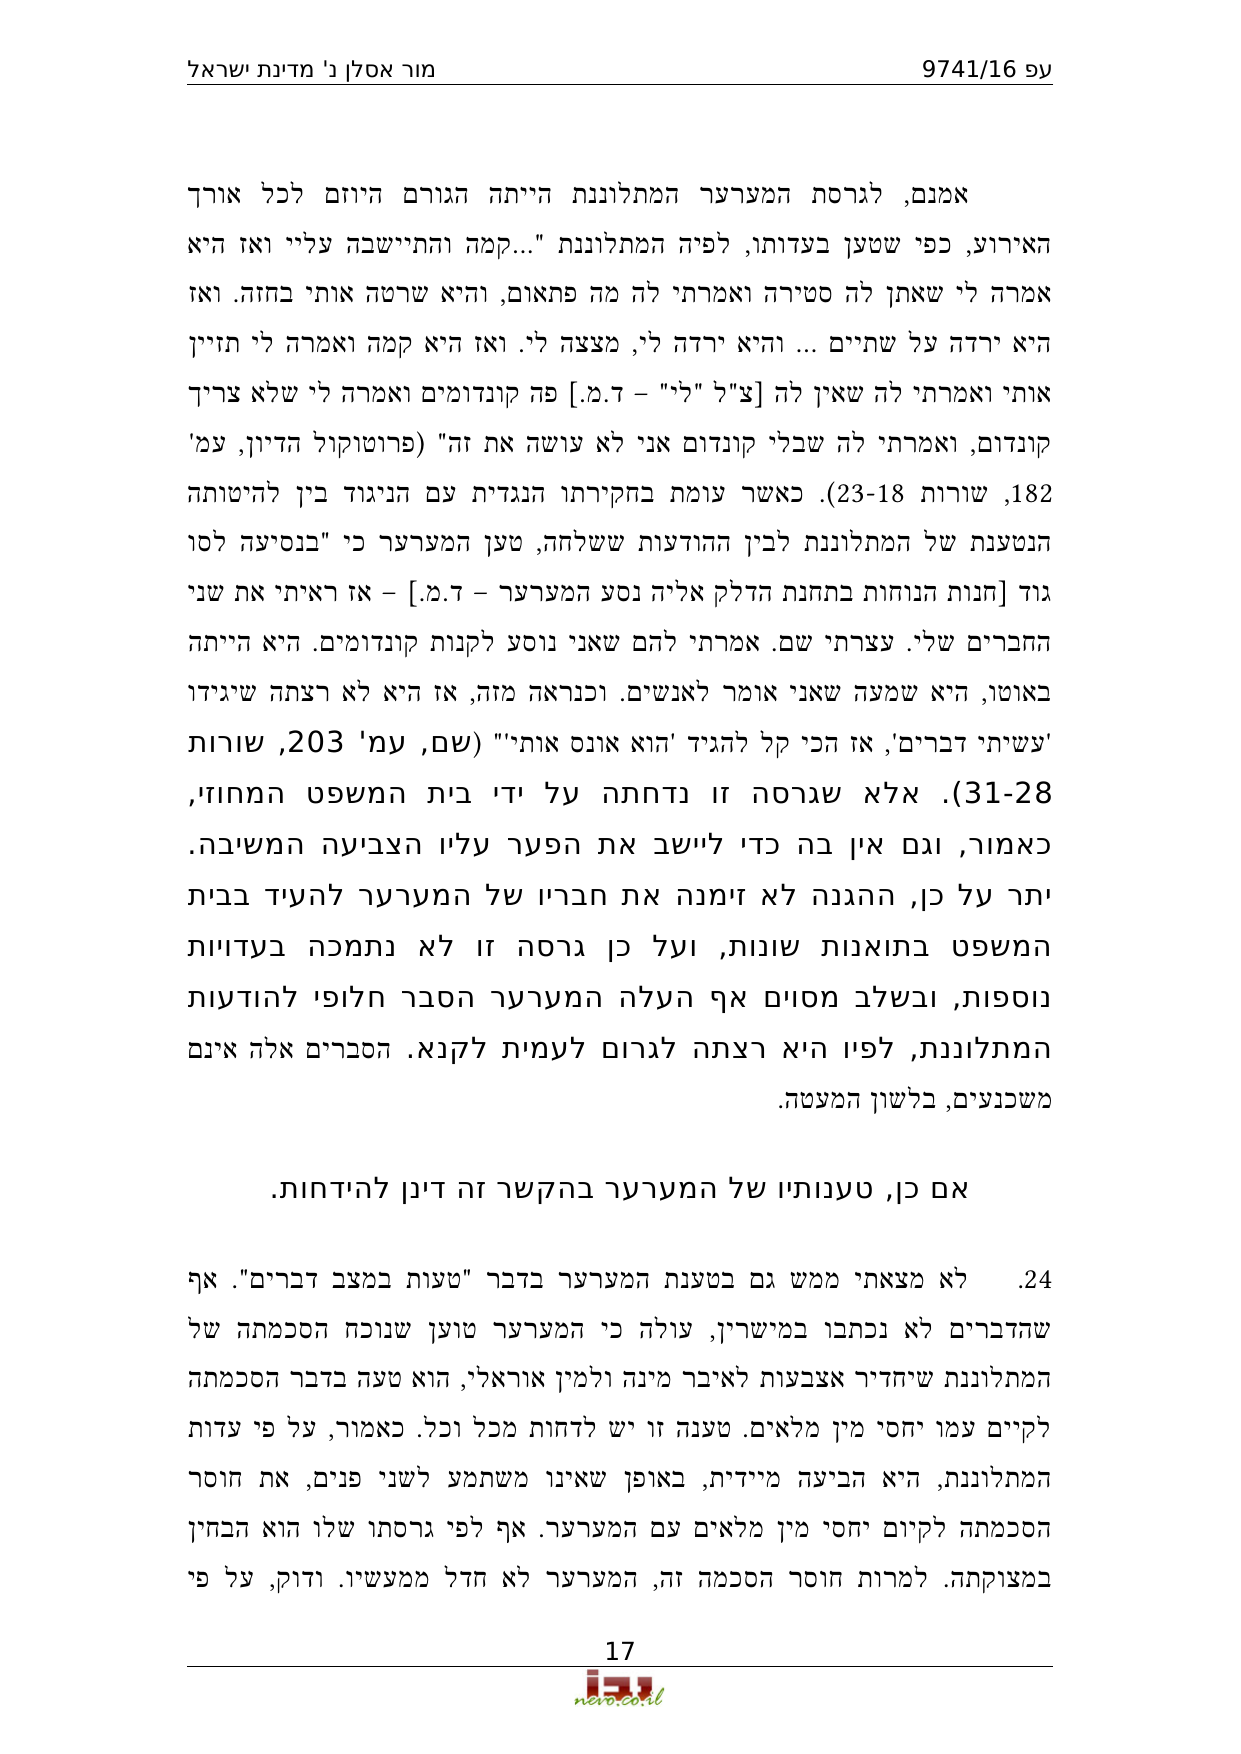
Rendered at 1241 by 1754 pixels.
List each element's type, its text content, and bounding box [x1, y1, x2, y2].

picture [574, 1669, 666, 1707]
list אמנם, לגרסת המערער המתלוננת הייתה הגורם היוזם לכל אורך האירוע, כפי שטען בעדותו, לפיה המתלוננת "...קמה והתיישבה עליי ואז היא אמרה לי שאתן לה סטירה ואמרתי לה מה פתאום, והיא שרטה אותי בחזה. ואז היא ירדה על שתיים ... והיא ירדה לי, מצצה לי. ואז היא קמה ואמרה לי תזיין אותי ואמרתי לה שאין לה [צ"ל "לי" – ד.מ.] פה קונדומים ואמרה לי שלא צריך קונדום, ואמרתי לה שבלי קונדום אני לא עושה את זה" (פרוטוקול הדיון, עמ' 182, שורות 23-18). כאשר עומת בחקירתו הנגדית עם הניגוד בין להיטותה הנטענת של המתלוננת לבין ההודעות ששלחה, טען המערער כי "בנסיעה לסו גוד [חנות הנוחות בתחנת הדלק אליה נסע המערער – ד.מ.] – אז ראיתי את שני החברים שלי. עצרתי שם. אמרתי להם שאני נוסע לקנות קונדומים. היא הייתה באוטו, היא שמעה שאני אומר לאנשים. וכנראה מזה, אז היא לא רצתה שיגידו 'עשיתי דברים', אז הכי קל להגיד 'הוא אונס אותי'" (שם, עמ' 203, שורות 31-28). אלא שגרסה זו נדחתה על ידי בית המשפט המחוזי, כאמור, וגם אין בה כדי ליישב את הפער עליו הצביעה המשיבה. יתר על כן, ההגנה לא זימנה את חבריו של המערער להעיד בבית המשפט בתואנות שונות, ועל כן גרסה זו לא נתמכה בעדויות נוספות, ובשלב מסוים אף העלה המערער הסבר חלופי להודעות המתלוננת, לפיו היא רצתה לגרום לעמית לקנא. הסברים אלה אינם משכנעים, בלשון המעטה. [187, 177, 1053, 1115]
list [187, 1262, 1053, 1594]
text אם כן, טענותיו של המערער בהקשר זה דינן להידחות. [187, 1171, 1053, 1206]
